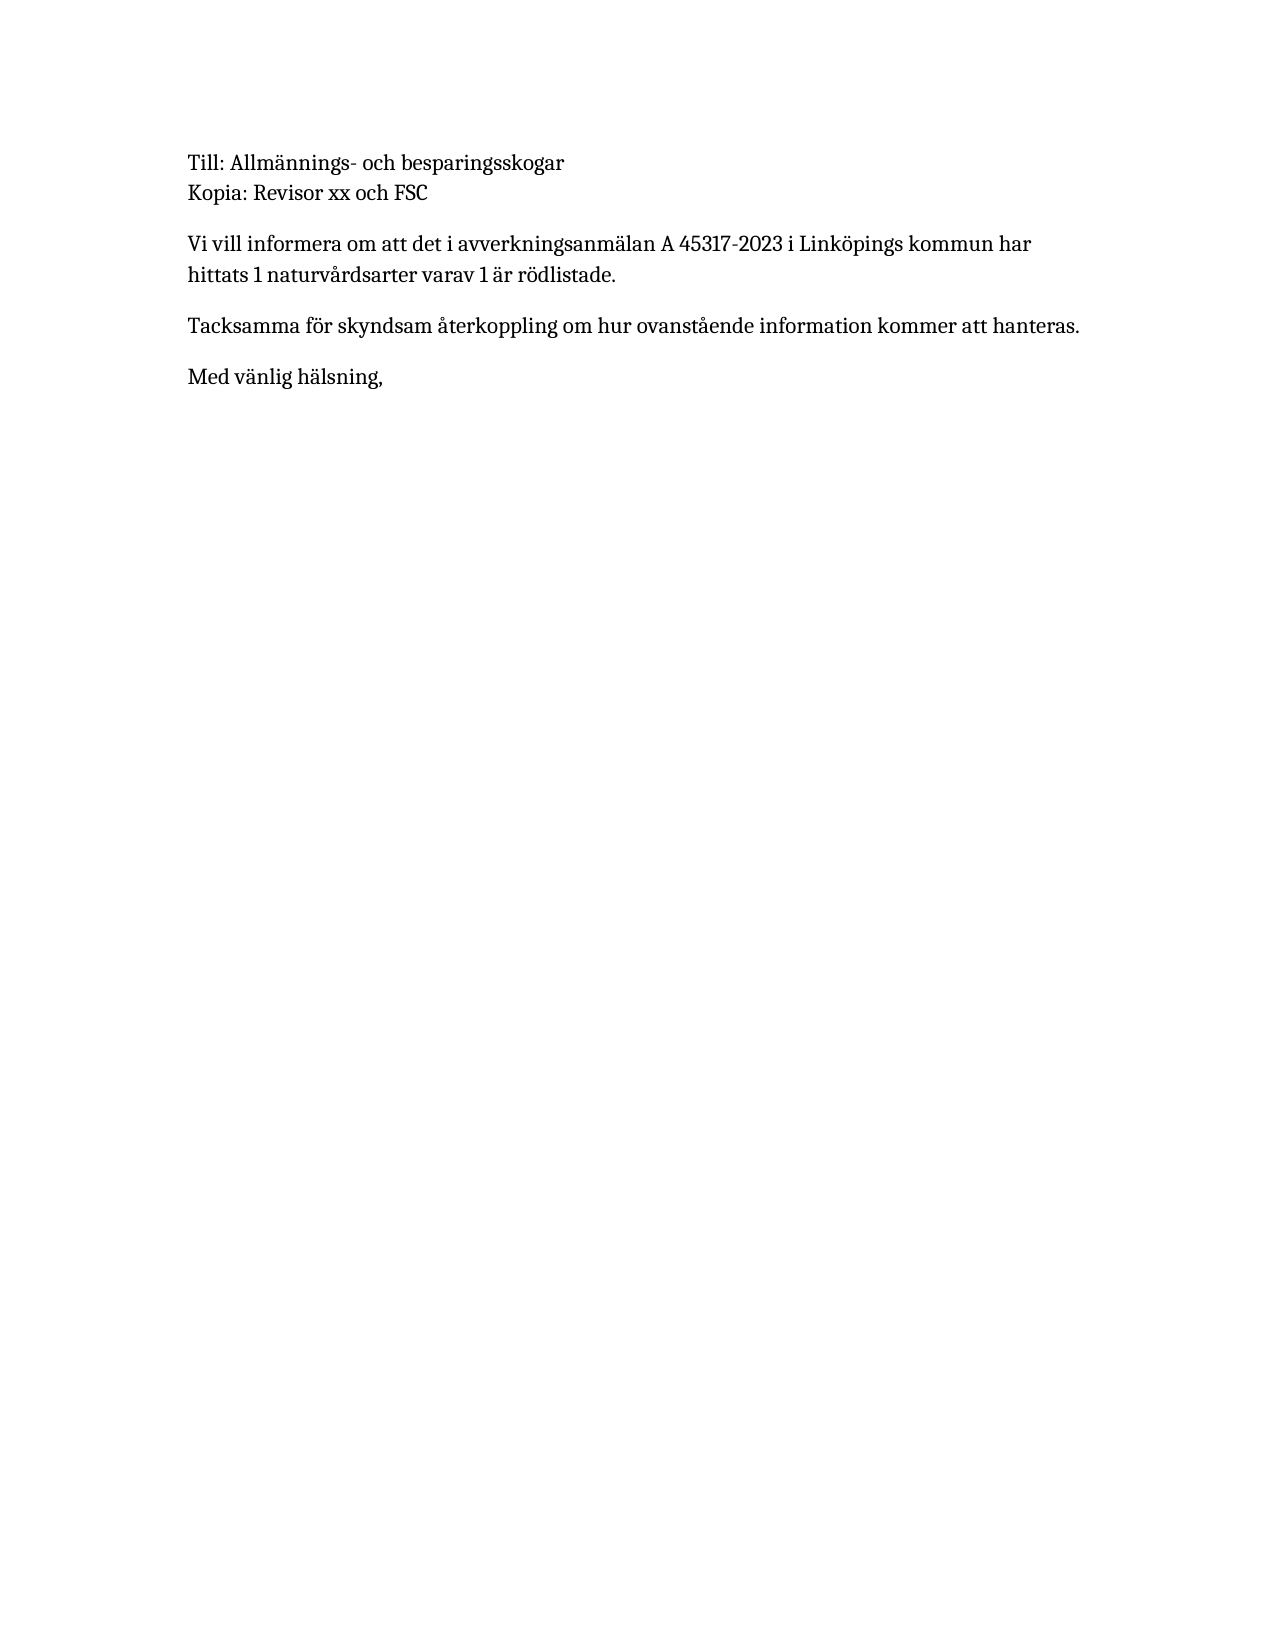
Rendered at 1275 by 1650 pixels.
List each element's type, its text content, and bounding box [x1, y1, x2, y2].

text Tacksamma för skyndsam återkoppling om hur ovanstående information kommer att hanteras. [187, 312, 1087, 339]
text Till: Allmännings- och besparingsskogar Kopia: Revisor xx och FSC [187, 150, 1087, 207]
text Vi vill informera om att det i avverkningsanmälan A 45317-2023 i Linköpings kommun har hittats 1 naturvårdsarter varav 1 är rödlistade. [187, 231, 1087, 288]
text Med vänlig hälsning, [187, 363, 1087, 420]
